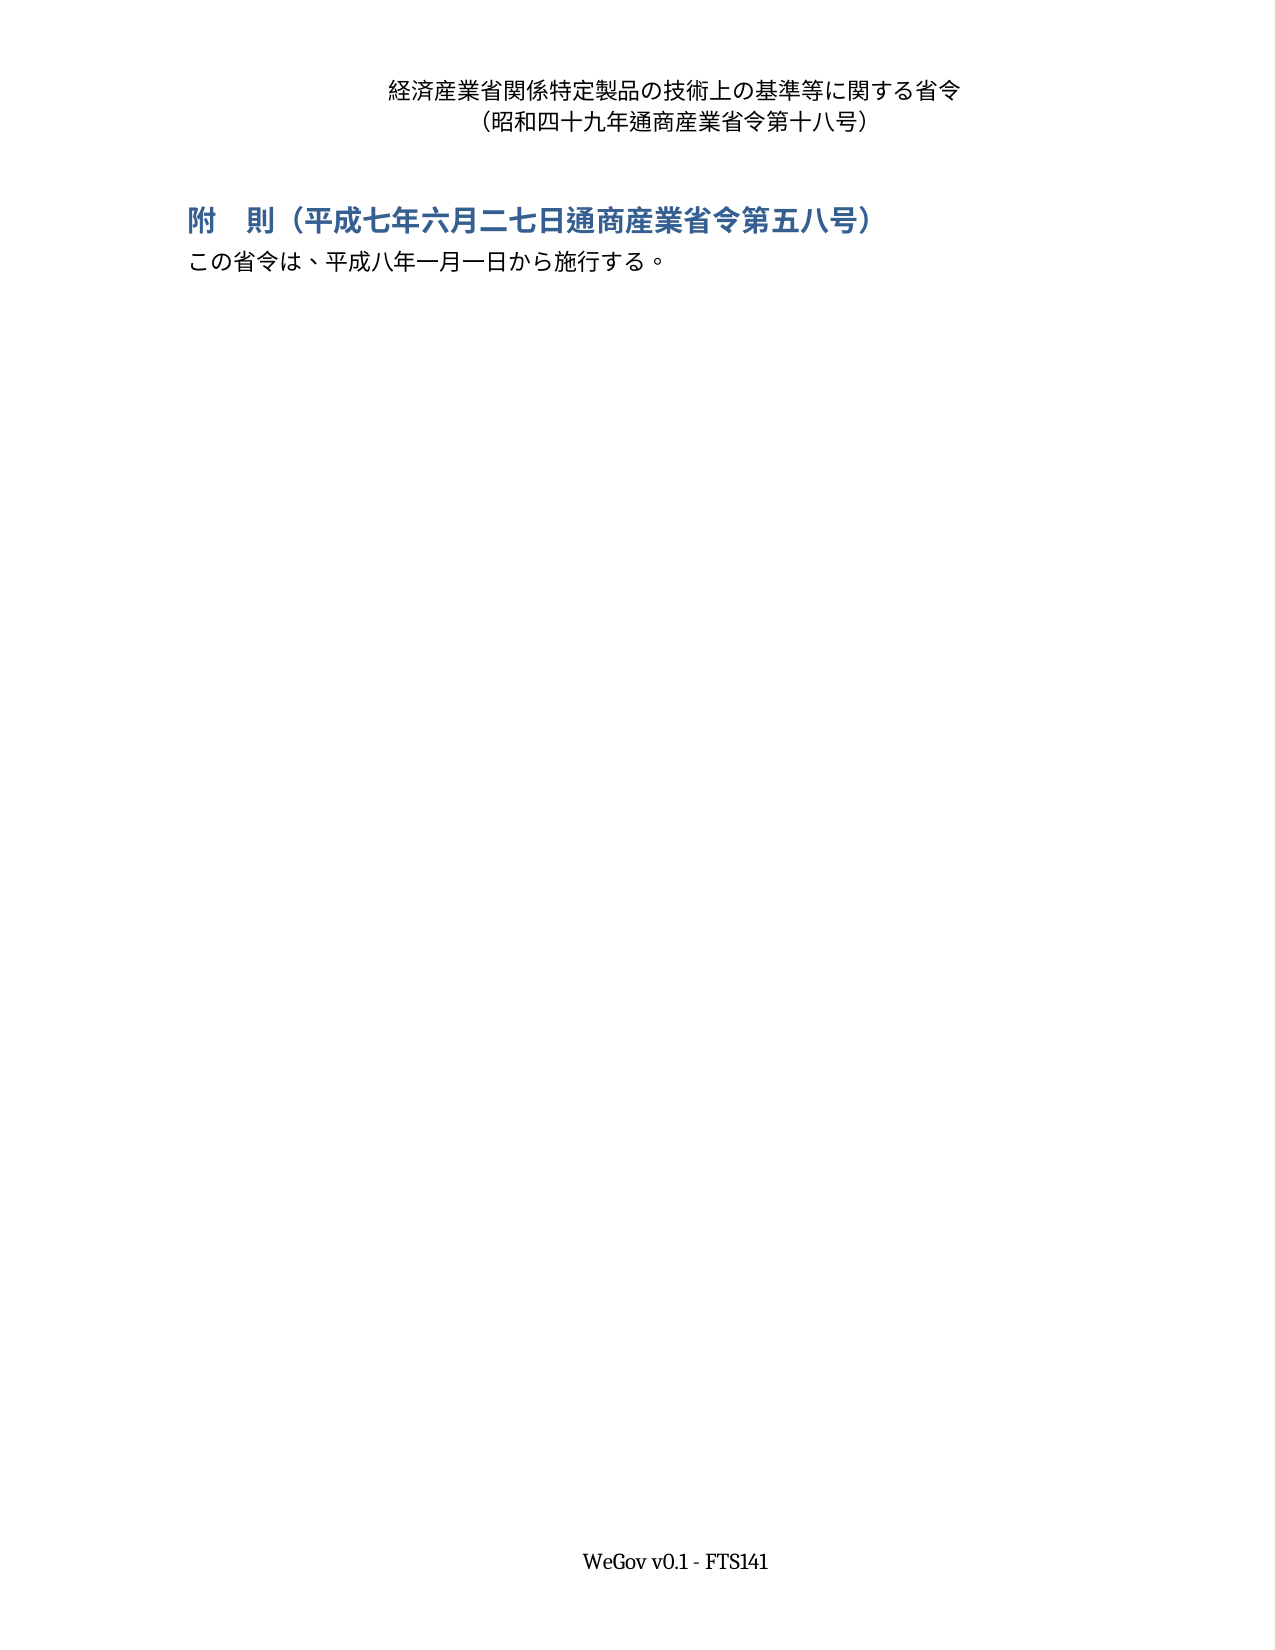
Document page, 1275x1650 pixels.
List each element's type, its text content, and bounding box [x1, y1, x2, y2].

text この省令は、平成八年一月一日から施行する。 [187, 246, 1087, 277]
subtitle 附 則（平成七年六月二七日通商産業省令第五八号） [187, 200, 1087, 240]
